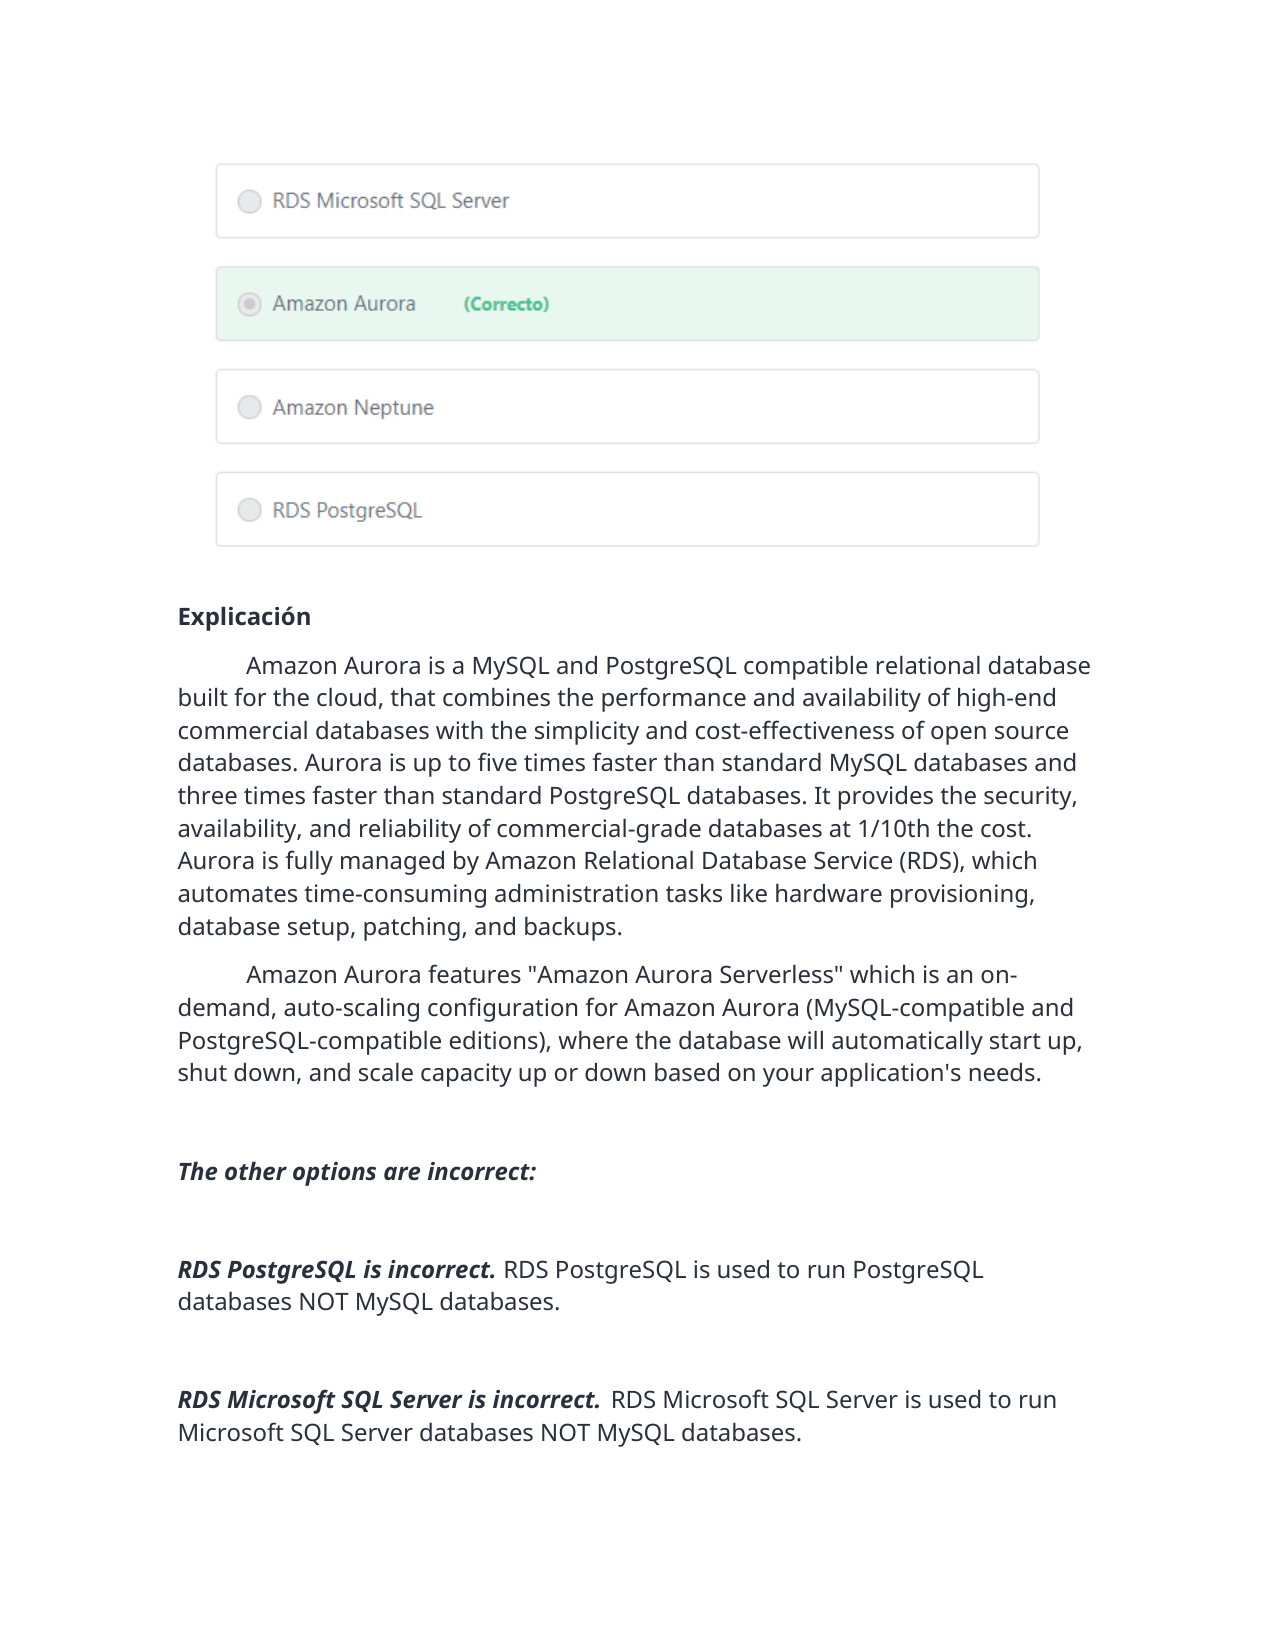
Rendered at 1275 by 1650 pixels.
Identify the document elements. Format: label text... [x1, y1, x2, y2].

text RDS Microsoft SQL Server is incorrect. RDS Microsoft SQL Server is used to run Microsoft SQL Server databases NOT MySQL databases. [177, 1383, 1098, 1448]
text Amazon Aurora is a MySQL and PostgreSQL compatible relational database built for the cloud, that combines the performance and availability of high-end commercial databases with the simplicity and cost-effectiveness of open source databases. Aurora is up to five times faster than standard MySQL databases and three times faster than standard PostgreSQL databases. It provides the security, availability, and reliability of commercial-grade databases at 1/10th the cost. Aurora is fully managed by Amazon Relational Database Service (RDS), which automates time-consuming administration tasks like hardware provisioning, database setup, patching, and backups. [177, 648, 1098, 942]
text Amazon Aurora features "Amazon Aurora Serverless" which is an on-demand, auto-scaling configuration for Amazon Aurora (MySQL-compatible and PostgreSQL-compatible editions), where the database will automatically start up, shut down, and scale capacity up or down based on your application's needs. [177, 958, 1098, 1089]
picture [177, 147, 1098, 583]
text RDS PostgreSQL is incorrect. RDS PostgreSQL is used to run PostgreSQL databases NOT MySQL databases. [177, 1252, 1098, 1318]
text The other options are incorrect: [177, 1154, 1098, 1187]
subtitle Explicación [177, 599, 1098, 632]
